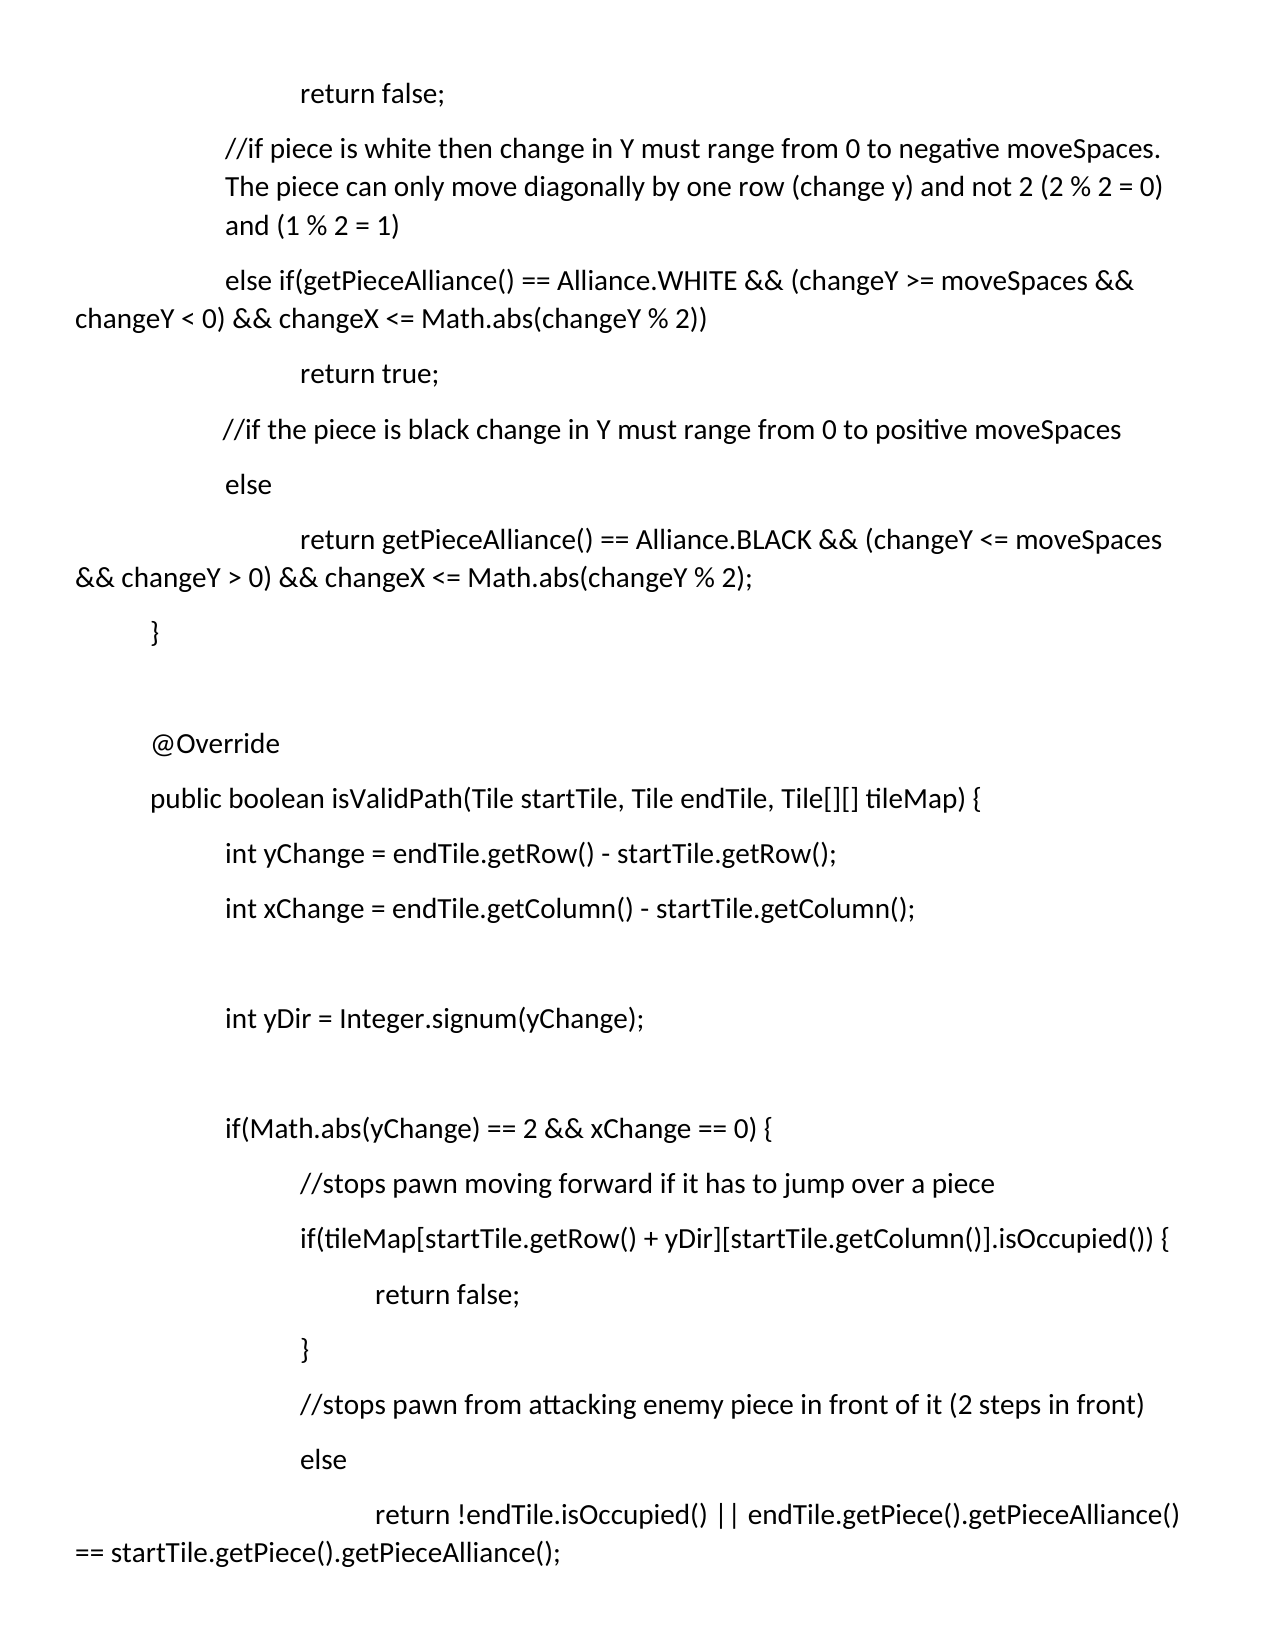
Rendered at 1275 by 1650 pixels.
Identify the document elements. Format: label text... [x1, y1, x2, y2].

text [75, 1496, 1200, 1570]
text return false; [75, 75, 1200, 111]
text return true; [75, 356, 1200, 391]
text @Override [75, 725, 1200, 760]
text else if(getPieceAlliance() == Alliance.WHITE && (changeY >= moveSpaces && changeY < 0) && changeX <= Math.abs(changeY % 2)) [75, 262, 1200, 336]
text int yDir = Integer.signum(yChange); [75, 1000, 1200, 1036]
text //stops pawn from attacking enemy piece in front of it (2 steps in front) [75, 1386, 1200, 1422]
text } [75, 614, 1200, 650]
text return false; [75, 1276, 1200, 1311]
text //stops pawn moving forward if it has to jump over a piece [75, 1166, 1200, 1201]
text if(Math.abs(yChange) == 2 && xChange == 0) { [75, 1110, 1200, 1146]
text else [75, 1441, 1200, 1477]
text int yChange = endTile.getRow() - startTile.getRow(); [75, 835, 1200, 871]
text return getPieceAlliance() == Alliance.BLACK && (changeY <= moveSpaces && changeY > 0) && changeX <= Math.abs(changeY % 2); [75, 521, 1200, 595]
text public boolean isValidPath(Tile startTile, Tile endTile, Tile[][] tileMap) { [75, 780, 1200, 815]
text } [75, 1331, 1200, 1366]
text else [75, 466, 1200, 501]
text if(tileMap[startTile.getRow() + yDir][startTile.getColumn()].isOccupied()) { [75, 1221, 1200, 1256]
text int xChange = endTile.getColumn() - startTile.getColumn(); [75, 890, 1200, 926]
text //if piece is white then change in Y must range from 0 to negative moveSpaces. The piece can only move diagonally by one row (change y) and not 2 (2 % 2 = 0) and (1 % 2 = 1) [225, 130, 1200, 243]
text //if the piece is black change in Y must range from 0 to positive moveSpaces [75, 411, 1200, 446]
